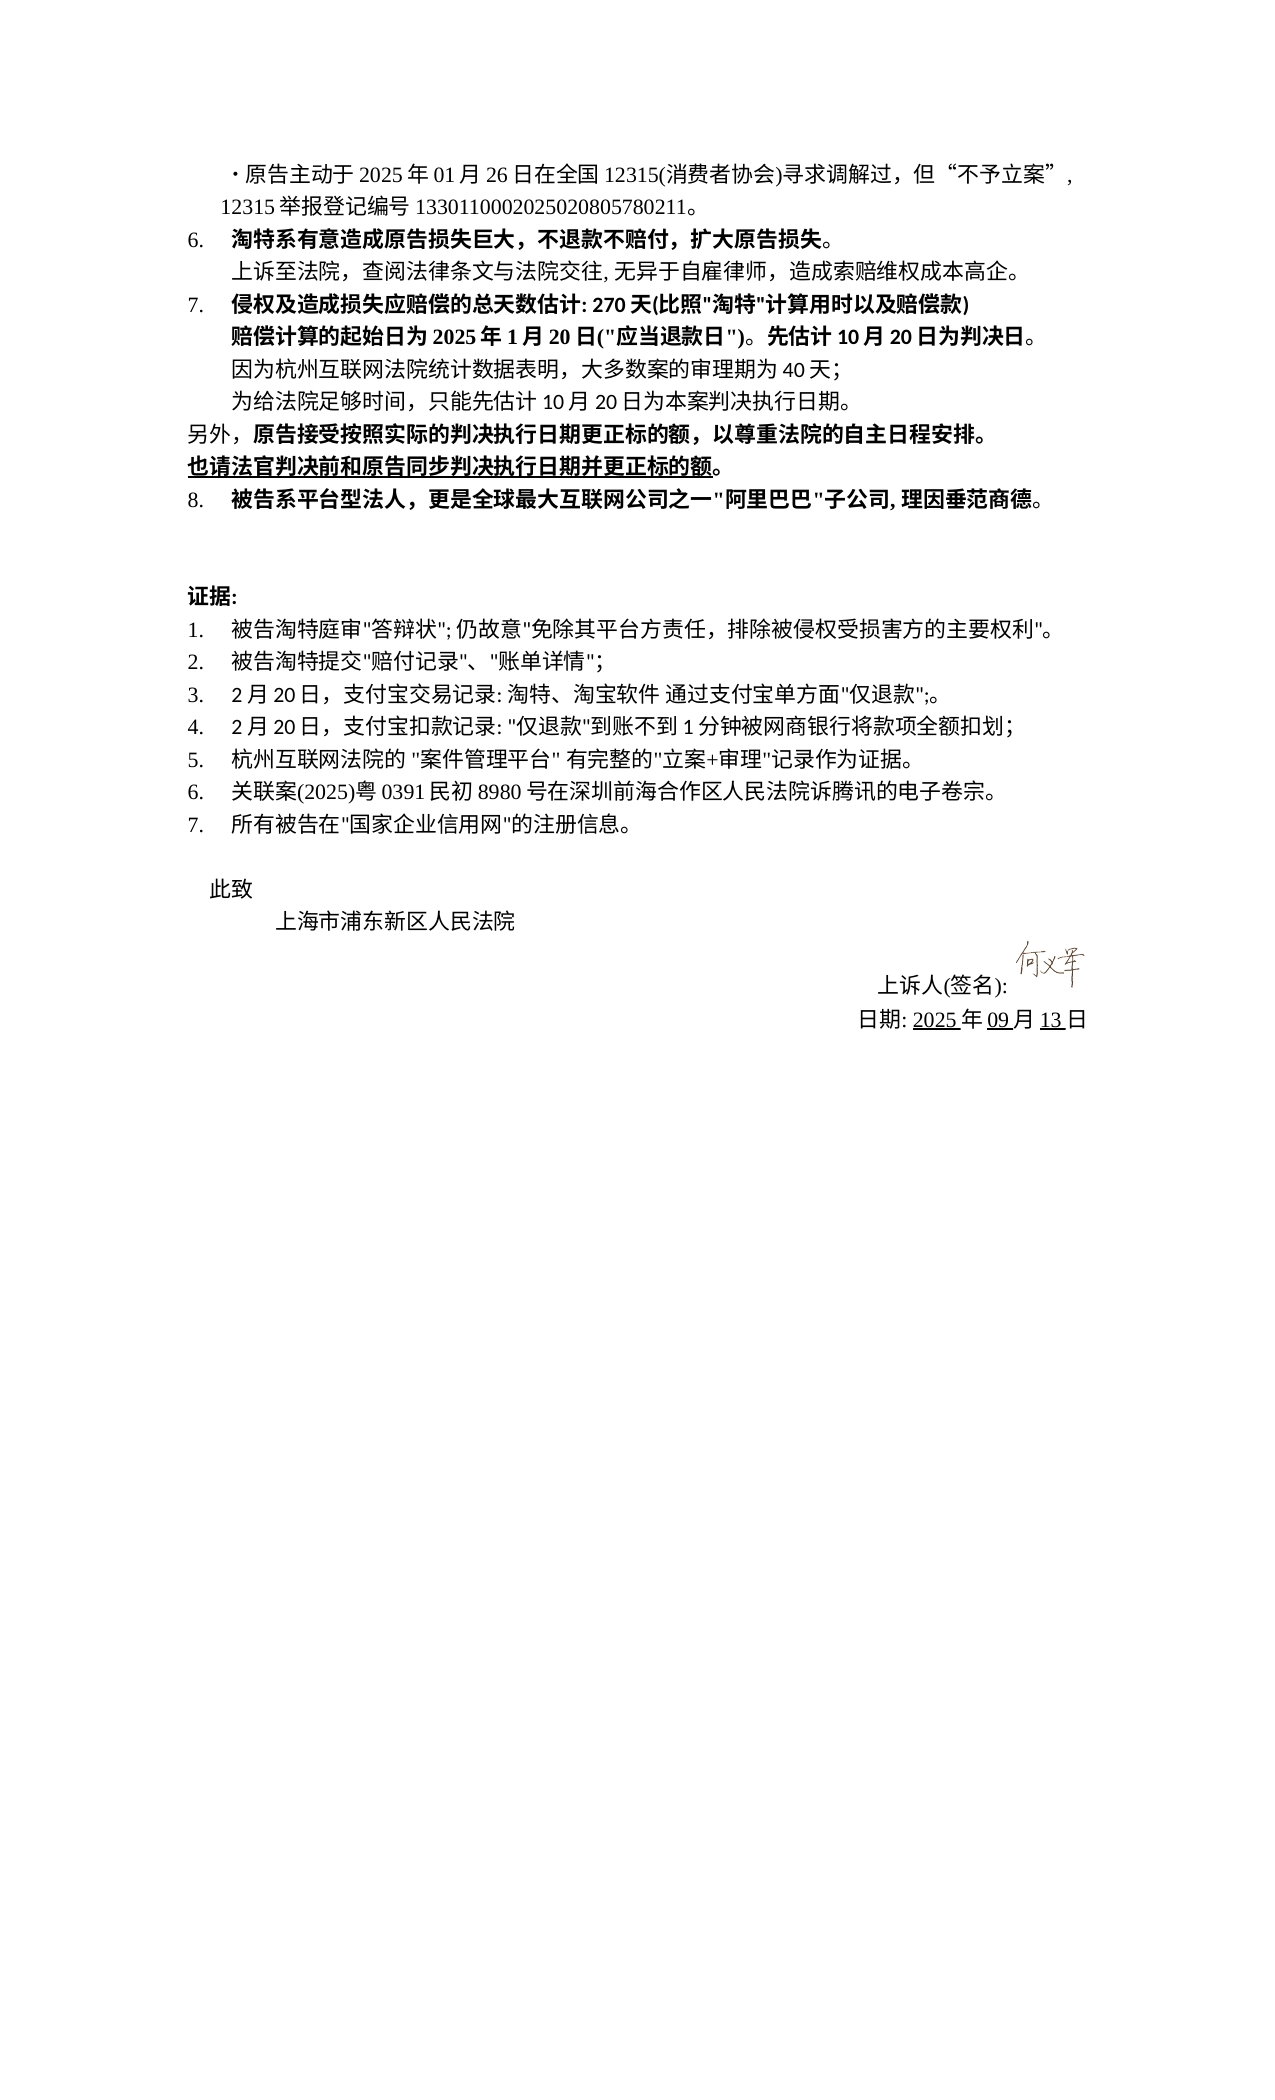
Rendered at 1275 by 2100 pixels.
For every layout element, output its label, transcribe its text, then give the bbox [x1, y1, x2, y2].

list 被告淘特提交"赔付记录"、"账单详情"； [187, 644, 1087, 676]
text 12315举报登记编号1330110002025020805780211。 [187, 189, 1087, 221]
text 为给法院足够时间，只能先估计10月20日为本案判决执行日期。 [231, 384, 1087, 416]
text 日期: 2025年09月13日 [187, 1001, 1087, 1034]
text 上诉人(签名): [187, 936, 1087, 1001]
list 关联案(2025)粤0391民初8980号在深圳前海合作区人民法院诉腾讯的电子卷宗。 [187, 774, 1087, 806]
list 2月20日，支付宝交易记录: 淘特、淘宝软件 通过支付宝单方面"仅退款";。 [187, 676, 1087, 709]
text 也请法官判决前和原告同步判决执行日期并更正标的额。 [187, 449, 1087, 481]
list 淘特系有意造成原告损失巨大，不退款不赔付，扩大原告损失。 [187, 221, 1087, 254]
text 证据: [187, 579, 1087, 611]
list 杭州互联网法院的 "案件管理平台" 有完整的"立案+审理"记录作为证据。 [187, 741, 1087, 774]
text 上海市浦东新区人民法院 [275, 904, 1087, 936]
list 被告淘特庭审"答辩状"; 仍故意"免除其平台方责任，排除被侵权受损害方的主要权利"。 [187, 611, 1087, 644]
list 因为杭州互联网法院统计数据表明，大多数案的审理期为40天； [231, 351, 1087, 384]
list 所有被告在"国家企业信用网"的注册信息。 [187, 806, 1087, 839]
list 侵权及造成损失应赔偿的总天数估计: 270天(比照"淘特"计算用时以及赔偿款) [187, 286, 1087, 319]
text 另外，原告接受按照实际的判决执行日期更正标的额，以尊重法院的自主日程安排。 [187, 416, 1087, 449]
list 被告系平台型法人，更是全球最大互联网公司之一"阿里巴巴"子公司, 理因垂范商德。 [187, 481, 1087, 514]
list 2月20日，支付宝扣款记录: "仅退款"到账不到1分钟被网商银行将款项全额扣划； [187, 709, 1087, 741]
text 上诉至法院，查阅法律条文与法院交往, 无异于自雇律师，造成索赔维权成本高企。 [231, 254, 1087, 286]
text 此致 [209, 871, 1087, 904]
picture [1014, 937, 1088, 994]
text · 原告主动于2025年01月26日在全国12315(消费者协会)寻求调解过，但“不予立案”, [231, 156, 1087, 189]
text 赔偿计算的起始日为2025年1月20日("应当退款日")。先估计10月20日为判决日。 [231, 319, 1087, 351]
